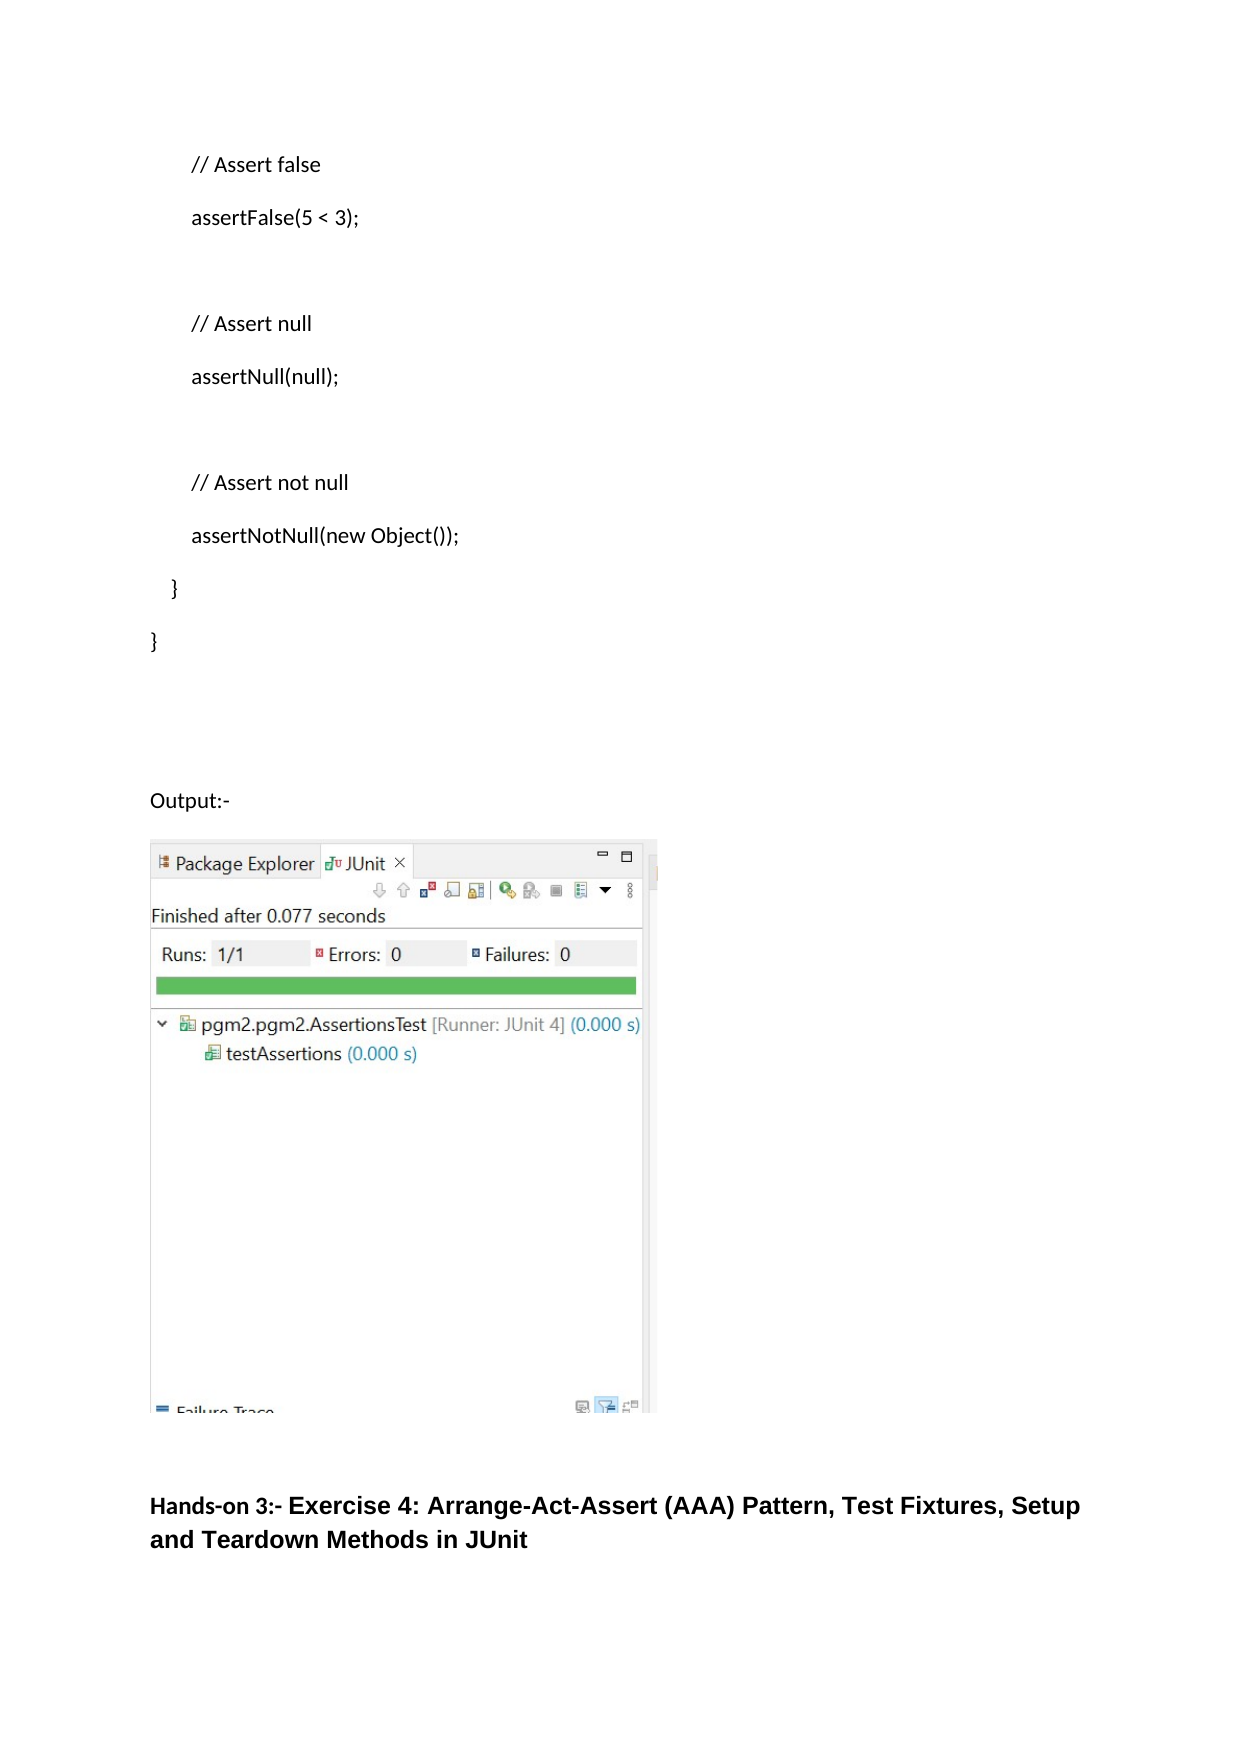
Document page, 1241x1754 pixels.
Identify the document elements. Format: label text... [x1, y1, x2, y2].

text } [150, 574, 1090, 602]
text } [150, 627, 1090, 655]
text Hands-on 3:- Exercise 4: Arrange-Act-Assert (AAA) Pattern, Test Fixtures, Setup and Teardown Methods in JUnit [150, 1490, 1090, 1554]
text // Assert null [150, 309, 1090, 337]
text // Assert not null [150, 468, 1090, 496]
text assertNull(null); [150, 362, 1090, 390]
picture [150, 839, 658, 1413]
text Output:- [150, 786, 1090, 814]
text // Assert false [150, 150, 1090, 178]
text assertFalse(5 < 3); [150, 203, 1090, 231]
text assertNotNull(new Object()); [150, 521, 1090, 549]
